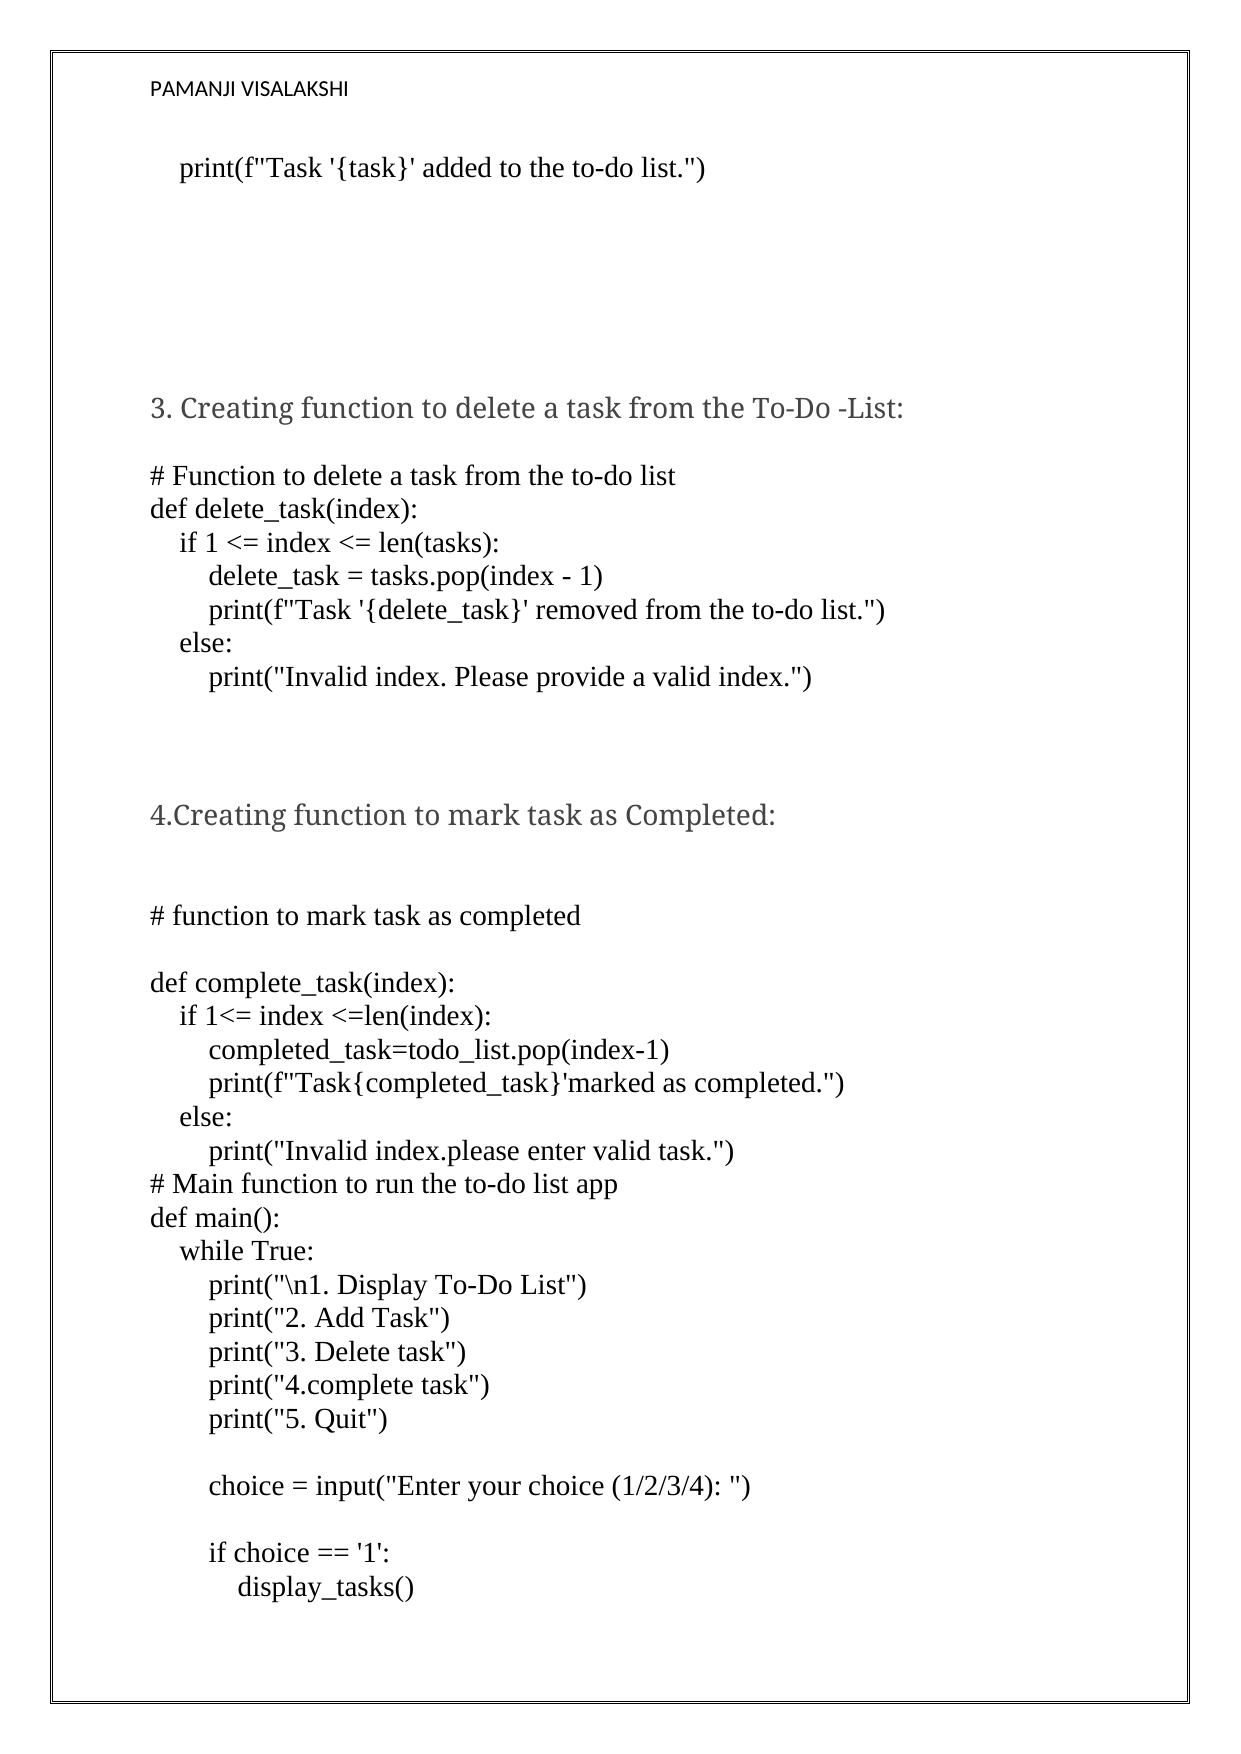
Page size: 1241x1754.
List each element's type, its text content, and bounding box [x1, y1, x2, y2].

text if 1<= index <=len(index): [150, 998, 1090, 1032]
text def main(): [150, 1200, 1090, 1233]
text print(f"Task '{delete_task}' removed from the to-do list.") [150, 592, 1090, 626]
text print("2. Add Task") [150, 1300, 1090, 1334]
text print(f"Task '{task}' added to the to-do list.") [150, 150, 1090, 183]
text while True: [150, 1233, 1090, 1267]
text display_tasks() [150, 1569, 1090, 1602]
text else: [150, 626, 1090, 659]
text if 1 <= index <= len(tasks): [150, 525, 1090, 558]
text # Function to delete a task from the to-do list [150, 458, 1090, 491]
text # Main function to run the to-do list app [150, 1166, 1090, 1200]
text delete_task = tasks.pop(index - 1) [150, 558, 1090, 592]
text completed_task=todo_list.pop(index-1) [150, 1032, 1090, 1066]
text print("\n1. Display To-Do List") [150, 1267, 1090, 1300]
text print("3. Delete task") [150, 1334, 1090, 1367]
text choice = input("Enter your choice (1/2/3/4): ") [150, 1468, 1090, 1502]
text if choice == '1': [150, 1535, 1090, 1569]
text # function to mark task as completed [150, 898, 1090, 931]
text else: [150, 1099, 1090, 1133]
text def complete_task(index): [150, 965, 1090, 998]
text print("Invalid index.please enter valid task.") [150, 1133, 1090, 1166]
text 3. Creating function to delete a task from the To-Do -List: [150, 389, 1090, 427]
text 4.Creating function to mark task as Completed: [150, 795, 1090, 833]
text print("5. Quit") [150, 1401, 1090, 1434]
text def delete_task(index): [150, 491, 1090, 525]
text print("4.complete task") [150, 1367, 1090, 1401]
text print(f"Task{completed_task}'marked as completed.") [150, 1066, 1090, 1099]
text print("Invalid index. Please provide a valid index.") [150, 659, 1090, 693]
